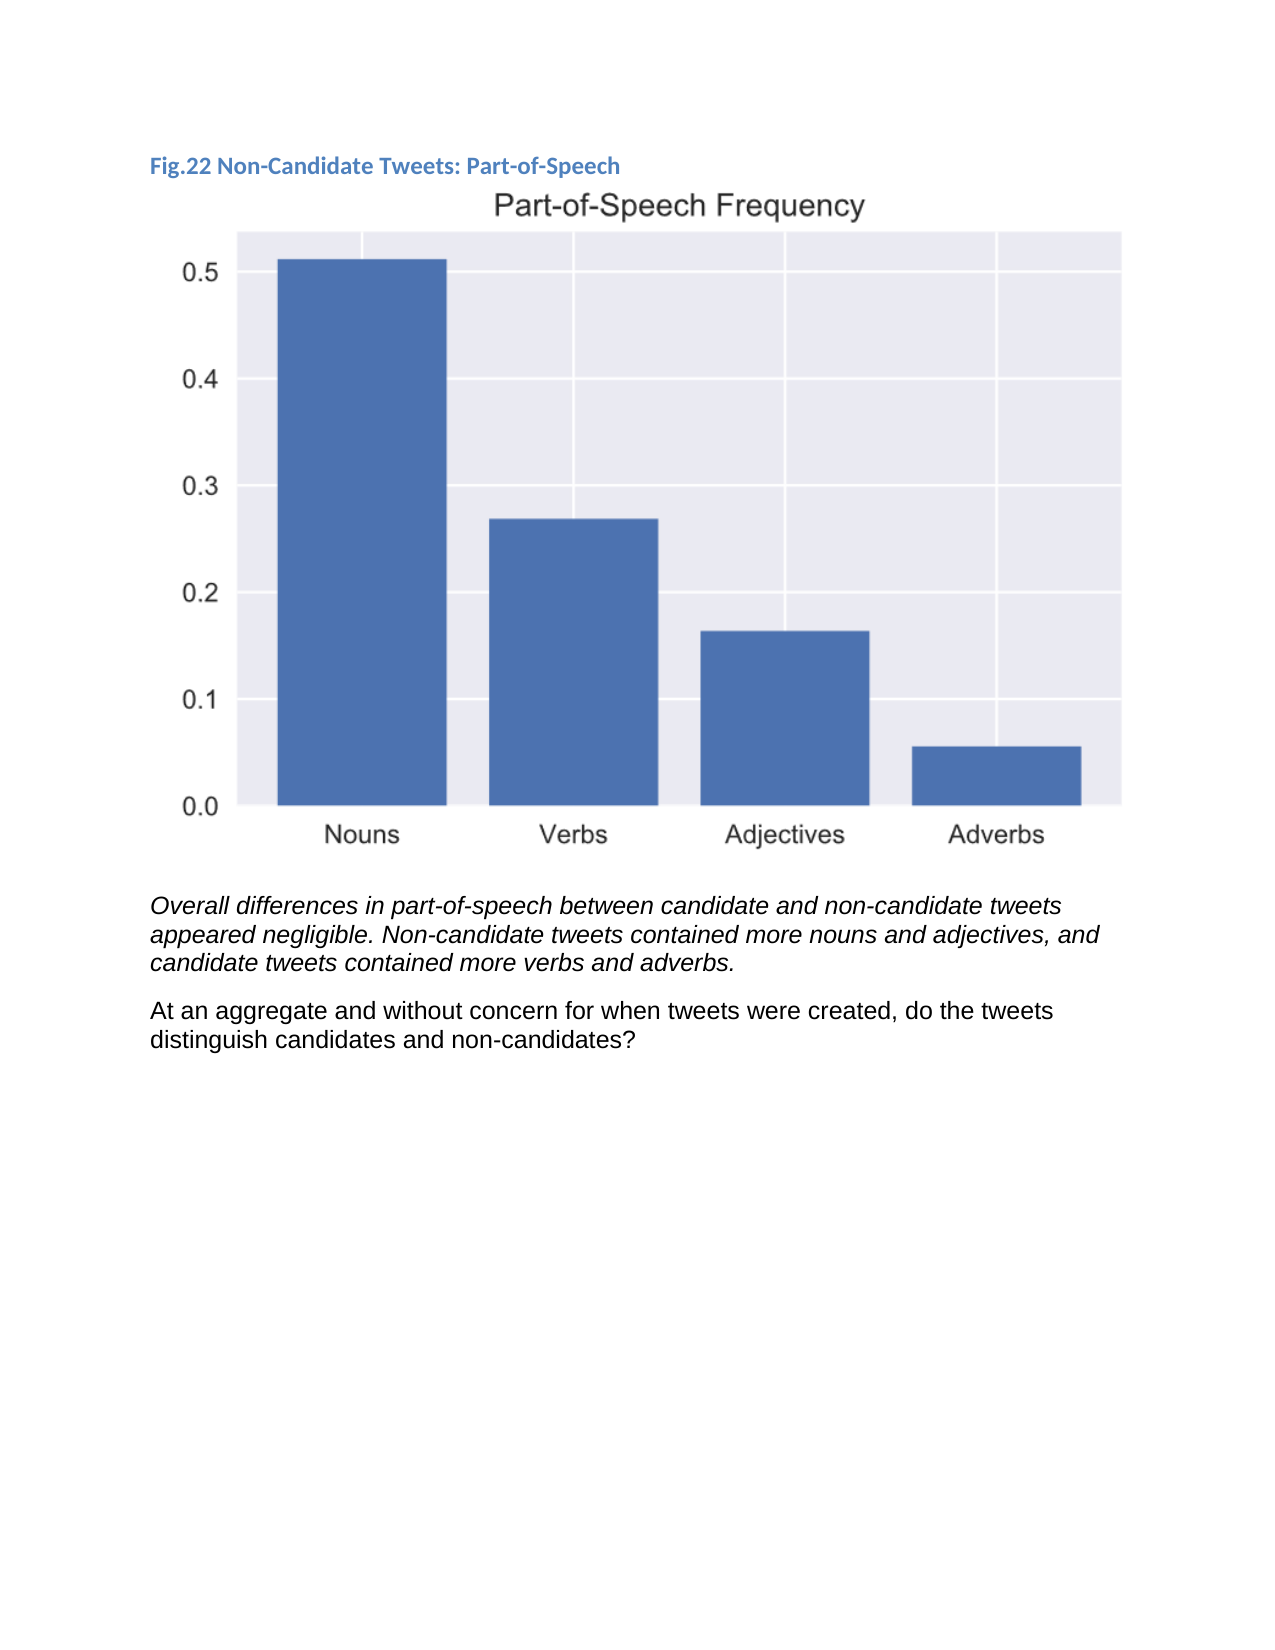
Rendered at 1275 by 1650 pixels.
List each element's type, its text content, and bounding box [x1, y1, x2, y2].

text Overall differences in part-of-speech between candidate and non-candidate tweets appeared negligible. Non-candidate tweets contained more nouns and adjectives, and candidate tweets contained more verbs and adverbs. [150, 891, 1125, 977]
picture [168, 180, 1144, 870]
subtitle Fig.22 Non-Candidate Tweets: Part-of-Speech [150, 150, 1125, 181]
text At an aggregate and without concern for when tweets were created, do the tweets distinguish candidates and non-candidates? [150, 996, 1125, 1053]
